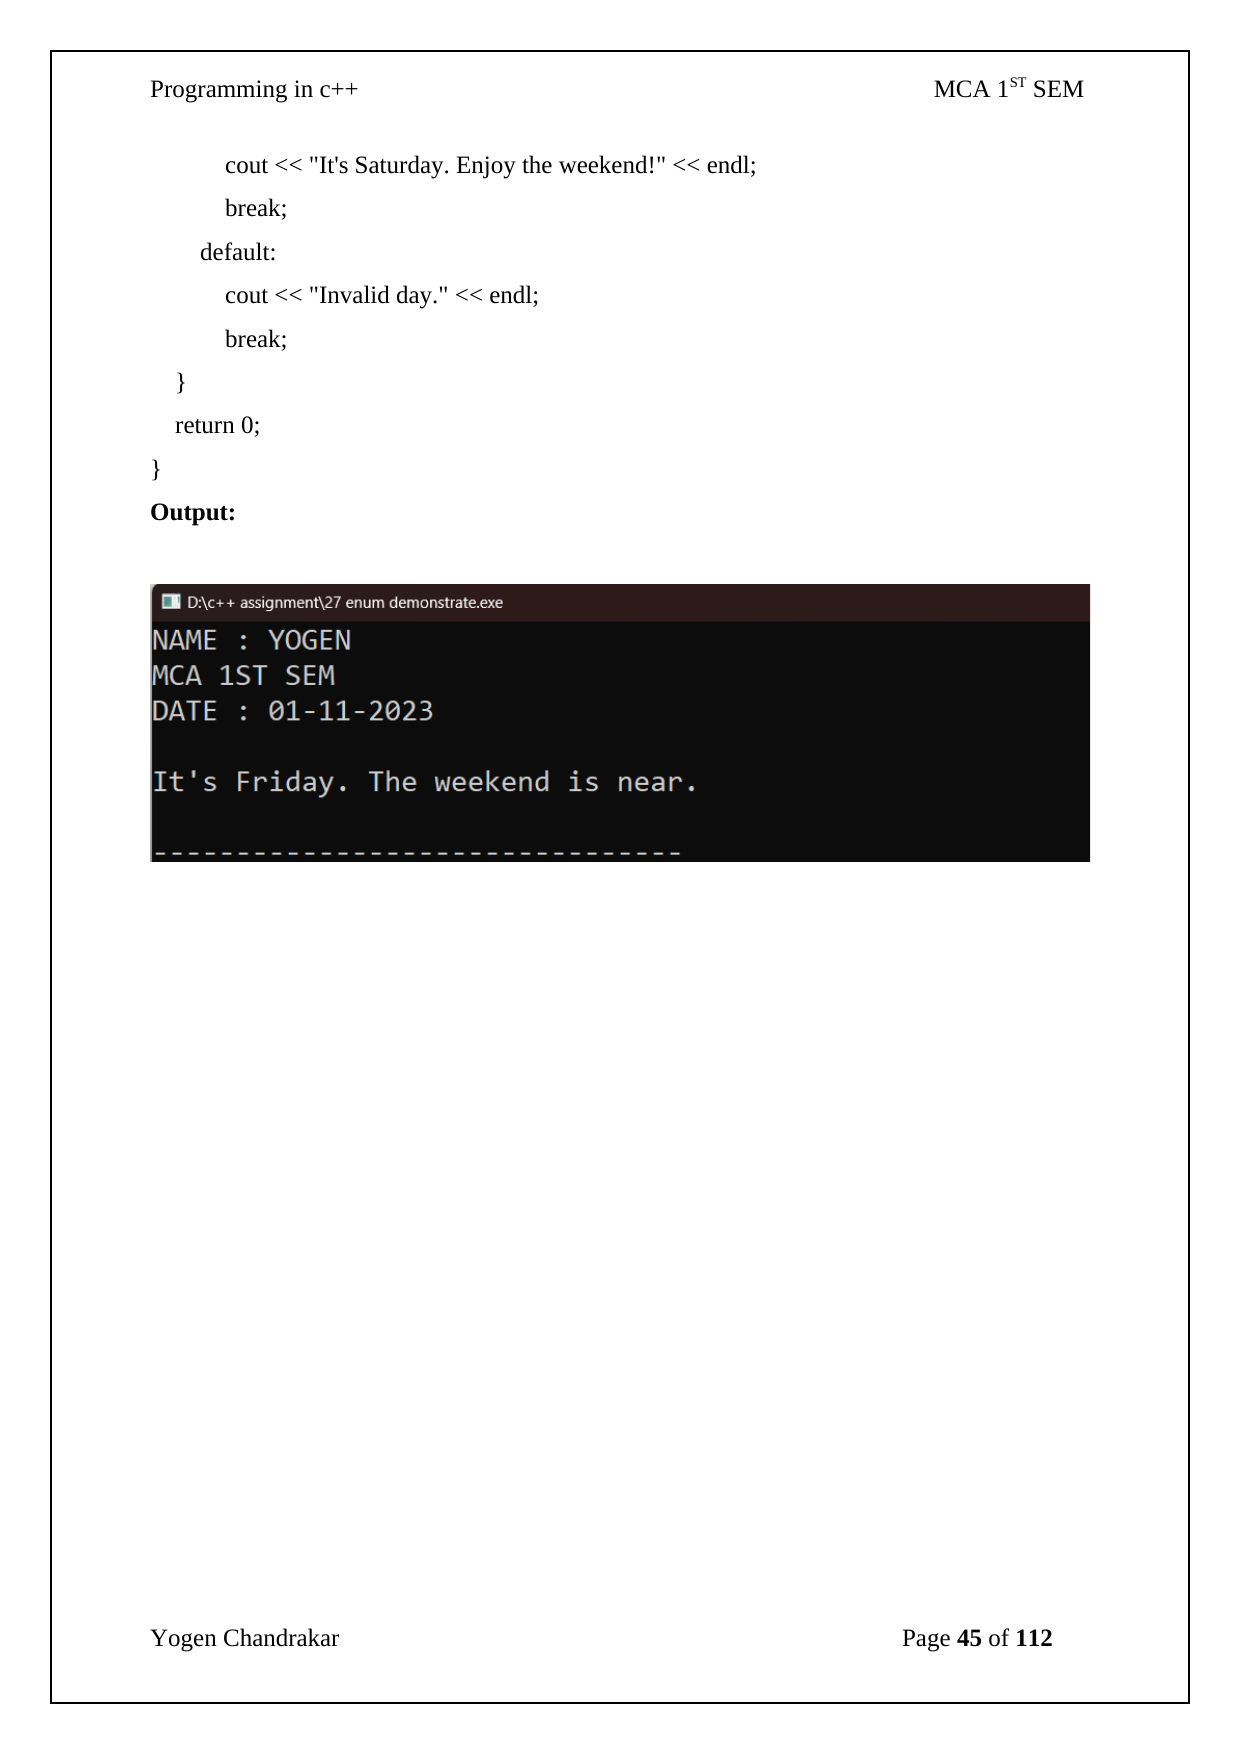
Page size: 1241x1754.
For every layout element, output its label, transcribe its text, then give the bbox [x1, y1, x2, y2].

text Output: [150, 497, 1090, 526]
text break; [150, 324, 1090, 352]
text } [150, 367, 1090, 396]
picture [150, 584, 1091, 862]
text return 0; [150, 411, 1090, 439]
text default: [150, 237, 1090, 266]
text } [150, 454, 1090, 483]
text cout << "Invalid day." << endl; [150, 280, 1090, 309]
text cout << "It's Saturday. Enjoy the weekend!" << endl; [150, 150, 1090, 179]
text break; [150, 193, 1090, 222]
